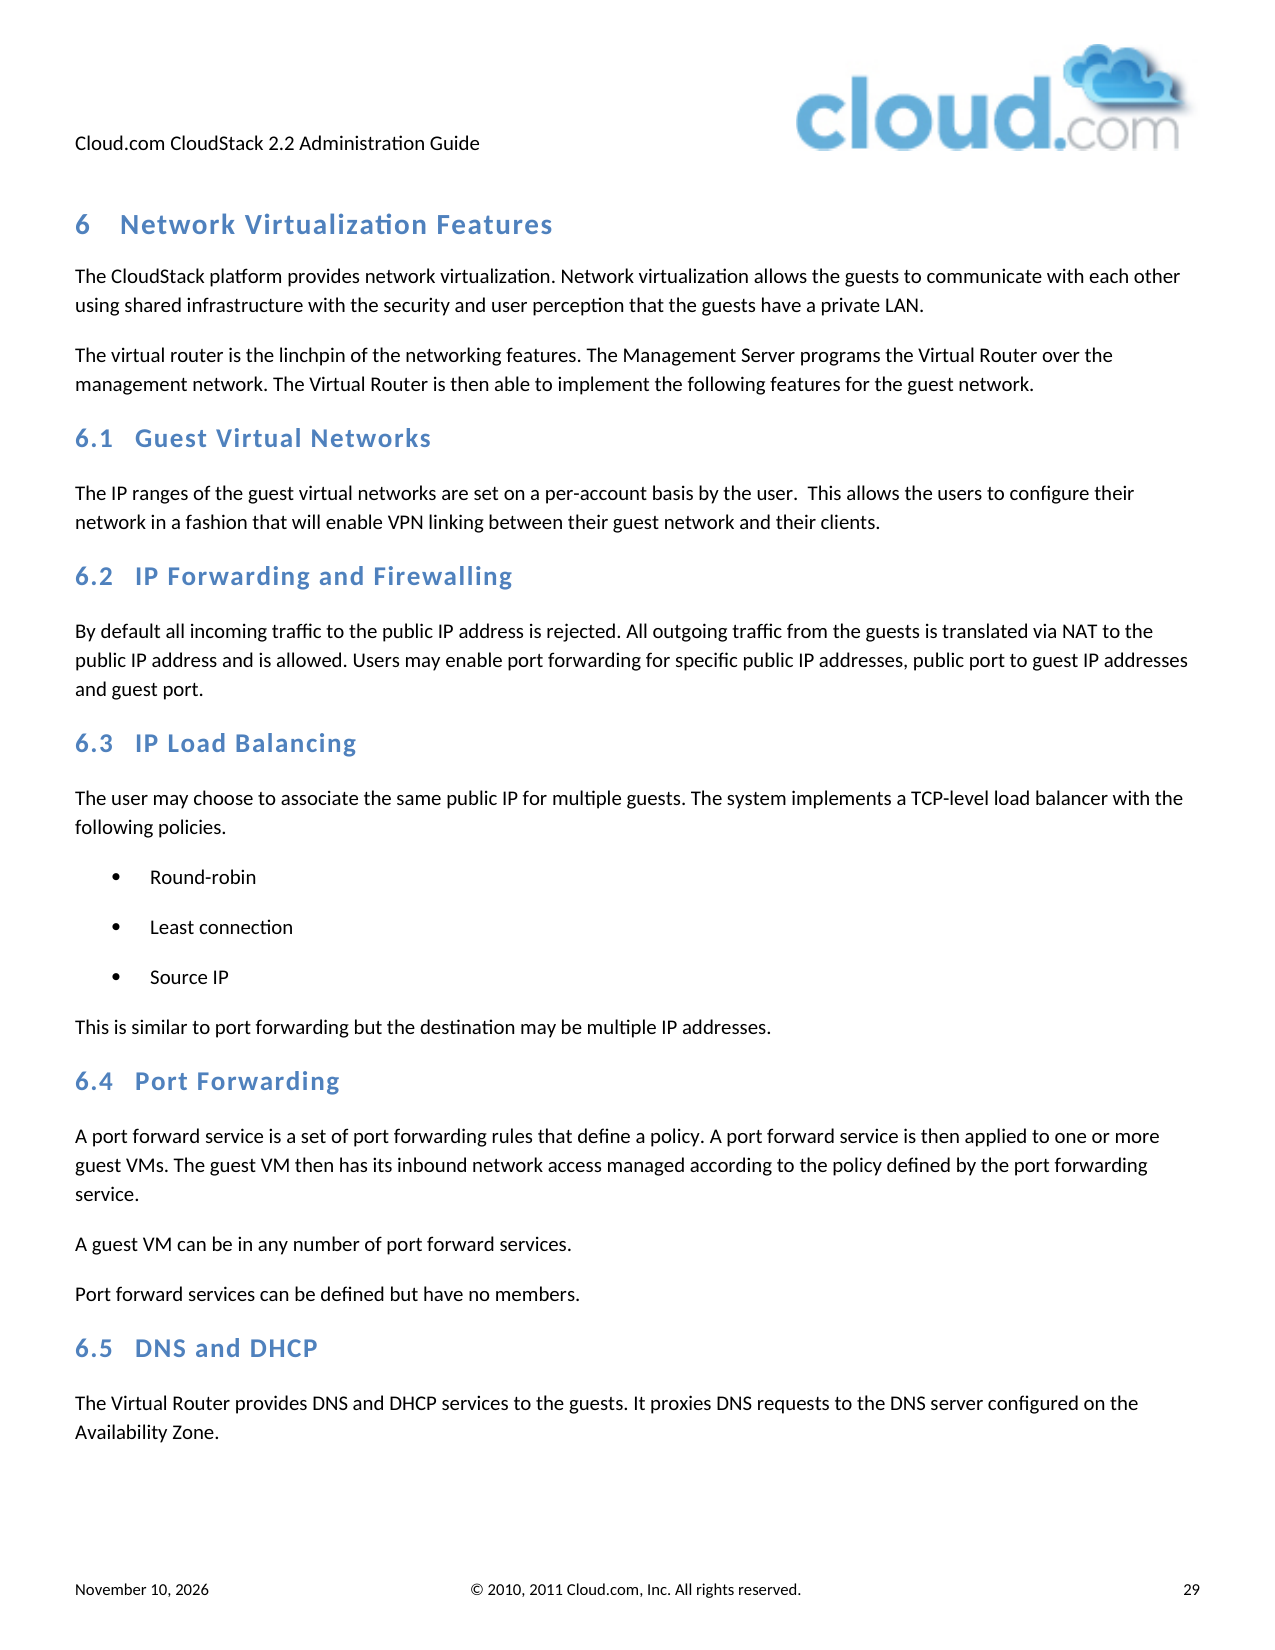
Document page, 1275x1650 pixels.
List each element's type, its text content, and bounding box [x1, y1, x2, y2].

list Least connection [112, 914, 1200, 939]
text A port forward service is a set of port forwarding rules that define a policy. A port forward service is then applied to one or more guest VMs. The guest VM then has its inbound network access managed according to the policy defined by the port forwarding service. [75, 1123, 1200, 1207]
text The virtual router is the linchpin of the networking features. The Management Server programs the Virtual Router over the management network. The Virtual Router is then able to implement the following features for the guest network. [75, 342, 1200, 397]
text The CloudStack platform provides network virtualization. Network virtualization allows the guests to communicate with each other using shared infrastructure with the security and user perception that the guests have a private LAN. [75, 263, 1200, 317]
text A guest VM can be in any number of port forward services. [75, 1231, 1200, 1257]
subtitle IP Load Balancing [75, 726, 1200, 759]
subtitle DNS and DHCP [75, 1331, 1200, 1364]
text Port forward services can be defined but have no members. [75, 1281, 1200, 1307]
text This is similar to port forwarding but the destination may be multiple IP addresses. [75, 1014, 1200, 1039]
list Source IP [112, 964, 1200, 989]
subtitle Port Forwarding [75, 1064, 1200, 1097]
text The user may choose to associate the same public IP for multiple guests. The system implements a TCP-level load balancer with the following policies. [75, 785, 1200, 839]
list Round-robin [112, 864, 1200, 889]
subtitle Guest Virtual Networks [75, 421, 1200, 454]
subtitle Network Virtualization Features [75, 206, 1200, 242]
text The Virtual Router provides DNS and DHCP services to the guests. It proxies DNS requests to the DNS server configured on the Availability Zone. [75, 1390, 1200, 1444]
picture [796, 44, 1200, 151]
text The IP ranges of the guest virtual networks are set on a per-account basis by the user. This allows the users to configure their network in a fashion that will enable VPN linking between their guest network and their clients. [75, 480, 1200, 534]
subtitle IP Forwarding and Firewalling [75, 559, 1200, 592]
text By default all incoming traffic to the public IP address is rejected. All outgoing traffic from the guests is translated via NAT to the public IP address and is allowed. Users may enable port forwarding for specific public IP addresses, public port to guest IP addresses and guest port. [75, 618, 1200, 702]
